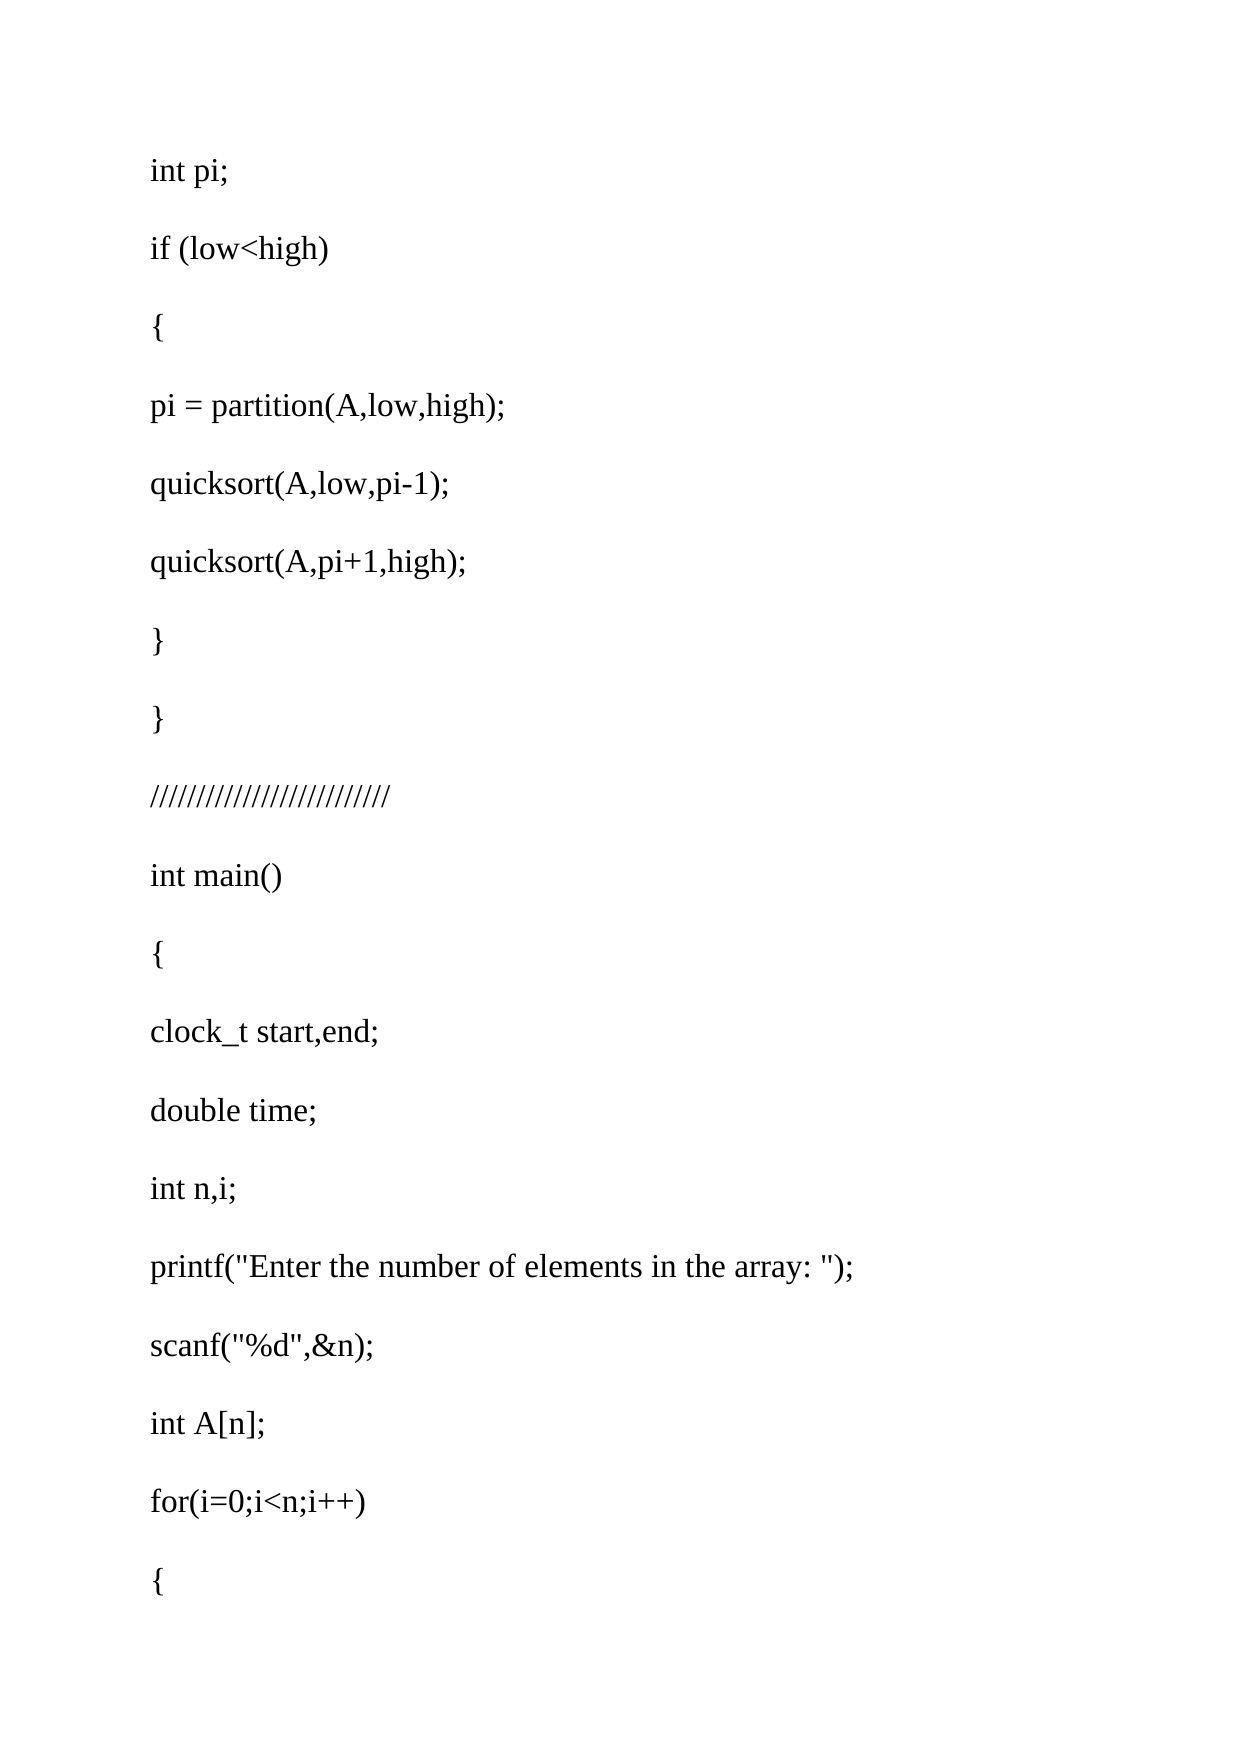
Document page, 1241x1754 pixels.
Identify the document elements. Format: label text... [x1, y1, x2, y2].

text for(i=0;i<n;i++) [150, 1482, 1090, 1520]
text int main() [150, 855, 1090, 893]
text double time; [150, 1090, 1090, 1128]
text } [150, 620, 1090, 658]
text printf("Enter the number of elements in the array: "); [150, 1247, 1090, 1285]
text quicksort(A,pi+1,high); [150, 542, 1090, 580]
text scanf("%d",&n); [150, 1325, 1090, 1363]
text ////////////////////////// [150, 777, 1090, 815]
text int A[n]; [150, 1403, 1090, 1442]
text int pi; [150, 150, 1090, 188]
text { [150, 933, 1090, 972]
text } [150, 698, 1090, 737]
text clock_t start,end; [150, 1012, 1090, 1050]
text { [150, 1560, 1090, 1598]
text pi = partition(A,low,high); [150, 385, 1090, 423]
text { [150, 307, 1090, 345]
text int n,i; [150, 1168, 1090, 1207]
text quicksort(A,low,pi-1); [150, 463, 1090, 502]
text if (low<high) [150, 228, 1090, 267]
